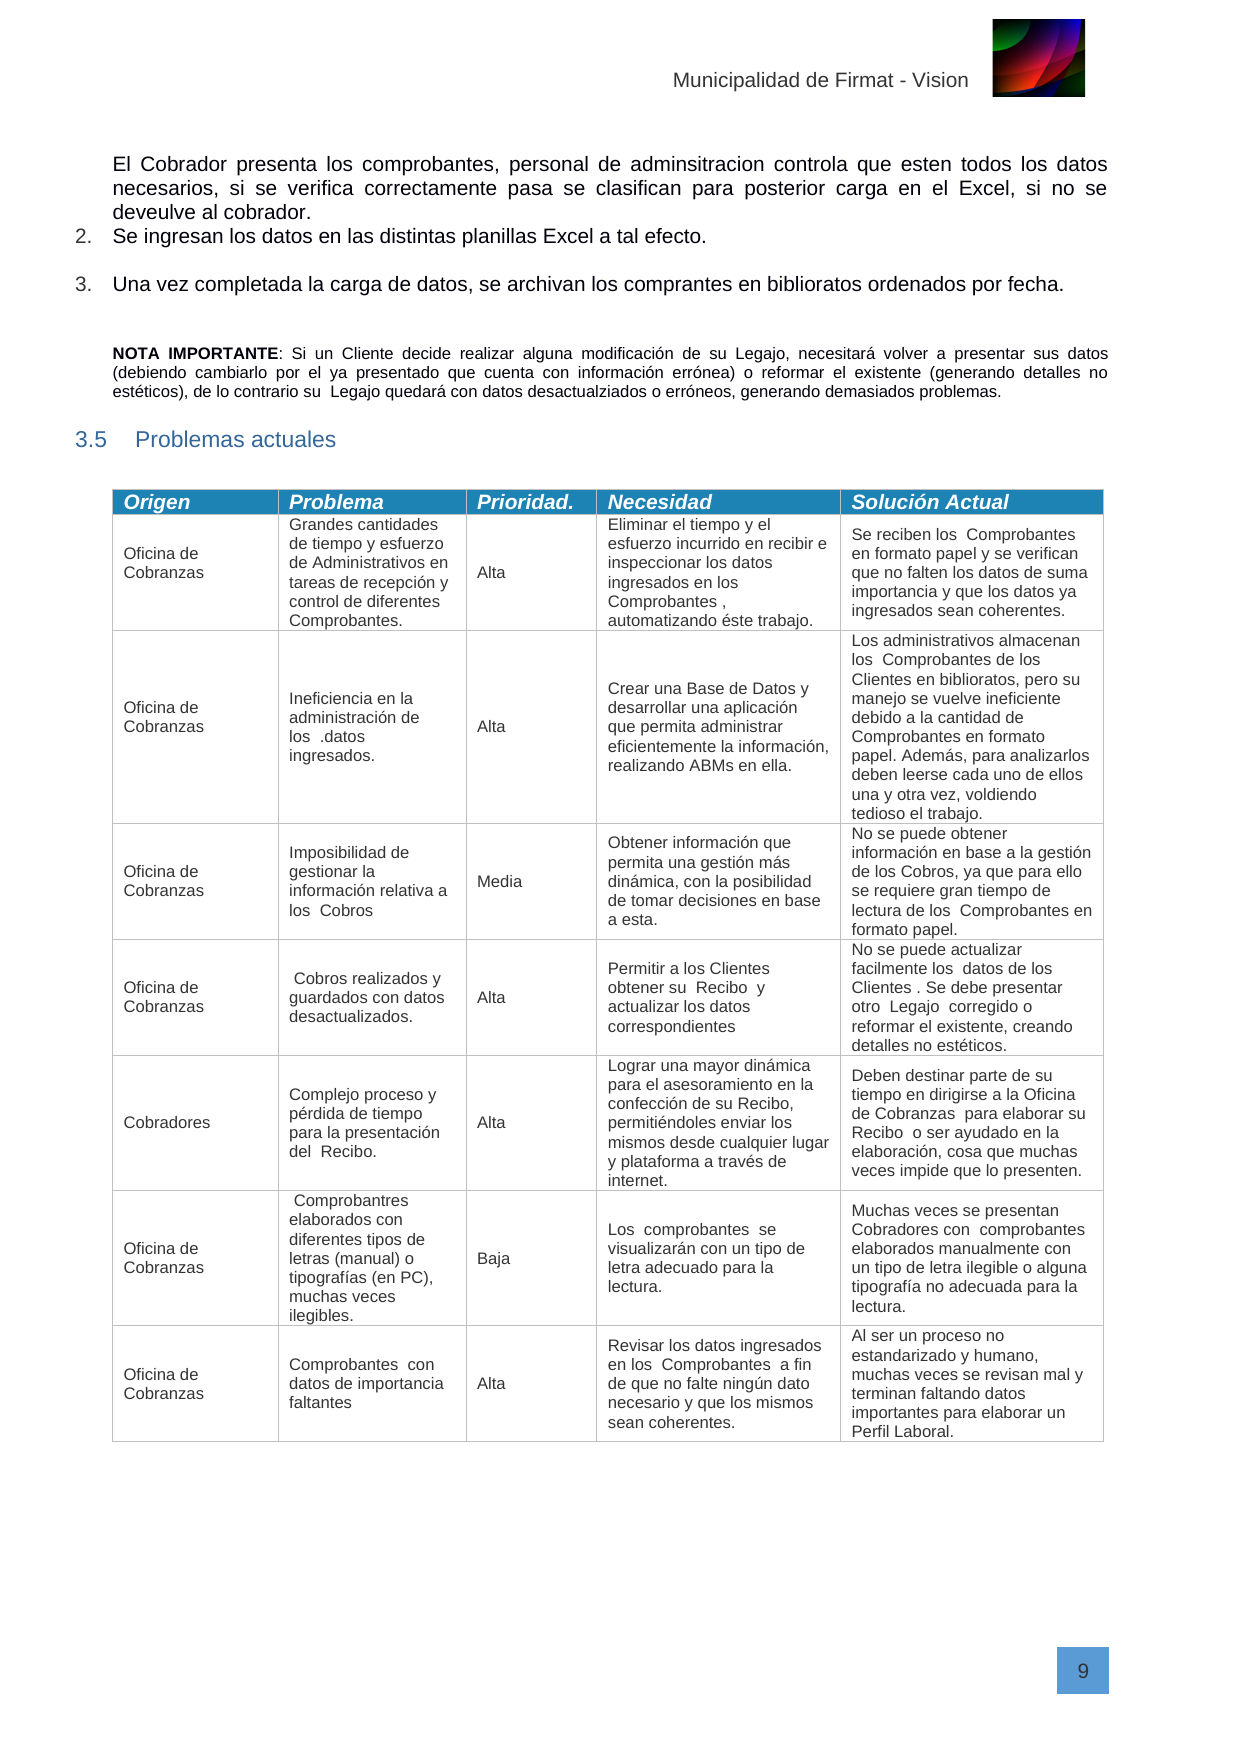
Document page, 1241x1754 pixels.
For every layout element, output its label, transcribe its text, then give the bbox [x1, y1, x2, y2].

table_header Problema [279, 490, 466, 514]
table_cell Los administrativos almacenan los Comprobantes de los Clientes en biblioratos, pero su manejo se vuelve ineficiente debido a la cantidad de Comprobantes en formato papel. Además, para analizarlos deben leerse cada uno de ellos una y otra vez, voldiendo tedioso el trabajo. [841, 631, 1103, 823]
table_cell Grandes cantidades de tiempo y esfuerzo de Administrativos en tareas de recepción y control de diferentes Comprobantes. [279, 515, 466, 630]
table_cell Baja [467, 1191, 596, 1325]
table_cell Cobros realizados y guardados con datos desactualizados. [279, 940, 466, 1055]
table_cell Imposibilidad de gestionar la información relativa a los Cobros [279, 824, 466, 939]
table_header Solución Actual [841, 490, 1103, 514]
table_cell Complejo proceso y pérdida de tiempo para la presentación del Recibo. [279, 1056, 466, 1190]
table_cell Alta [467, 940, 596, 1055]
table_cell No se puede actualizar facilmente los datos de los Clientes . Se debe presentar otro Legajo corregido o reformar el existente, creando detalles no estéticos. [841, 940, 1103, 1055]
table_cell Oficina de Cobranzas [113, 515, 278, 630]
table_cell Cobradores [113, 1056, 278, 1190]
table_cell Comprobantes con datos de importancia faltantes [279, 1326, 466, 1441]
table_cell Los comprobantes se visualizarán con un tipo de letra adecuado para la lectura. [597, 1191, 840, 1325]
list Una vez completada la carga de datos, se archivan los comprantes en biblioratos ordenados por fecha. [75, 272, 1109, 296]
table_cell Media [467, 824, 596, 939]
list El Cobrador presenta los comprobantes, personal de adminsitracion controla que esten todos los datos necesarios, si se verifica correctamente pasa se clasifican para posterior carga en el Excel, si no se deveulve al cobrador. [112, 152, 1109, 224]
table_cell Se reciben los Comprobantes en formato papel y se verifican que no falten los datos de suma importancia y que los datos ya ingresados sean coherentes. [841, 515, 1103, 630]
list Se ingresan los datos en las distintas planillas Excel a tal efecto. [75, 224, 1109, 248]
table_header Prioridad. [467, 490, 596, 514]
table_cell Al ser un proceso no estandarizado y humano, muchas veces se revisan mal y terminan faltando datos importantes para elaborar un Perfil Laboral. [841, 1326, 1103, 1441]
table_cell Oficina de Cobranzas [113, 1191, 278, 1325]
table_header Necesidad [597, 490, 840, 514]
picture [992, 19, 1086, 97]
table_cell Comprobantres elaborados con diferentes tipos de letras (manual) o tipografías (en PC), muchas veces ilegibles. [279, 1191, 466, 1325]
table_cell Ineficiencia en la administración de los .datos ingresados. [279, 631, 466, 823]
table_cell Oficina de Cobranzas [113, 631, 278, 823]
table_cell Lograr una mayor dinámica para el asesoramiento en la confección de su Recibo, permitiéndoles enviar los mismos desde cualquier lugar y plataforma a través de internet. [597, 1056, 840, 1190]
table_cell Permitir a los Clientes obtener su Recibo y actualizar los datos correspondientes [597, 940, 840, 1055]
text NOTA IMPORTANTE: Si un Cliente decide realizar alguna modificación de su Legajo, necesitará volver a presentar sus datos (debiendo cambiarlo por el ya presentado que cuenta con información errónea) o reformar el existente (generando detalles no estéticos), de lo contrario su Legajo quedará con datos desactualziados o erróneos, generando demasiados problemas. [112, 343, 1109, 401]
table_cell Eliminar el tiempo y el esfuerzo incurrido en recibir e inspeccionar los datos ingresados en los Comprobantes , automatizando éste trabajo. [597, 515, 840, 630]
subtitle Problemas actuales [75, 426, 1109, 452]
table_cell Alta [467, 1056, 596, 1190]
table_cell No se puede obtener información en base a la gestión de los Cobros, ya que para ello se requiere gran tiempo de lectura de los Comprobantes en formato papel. [841, 824, 1103, 939]
table_header Origen [113, 490, 278, 514]
table_cell Revisar los datos ingresados en los Comprobantes a fin de que no falte ningún dato necesario y que los mismos sean coherentes. [597, 1326, 840, 1441]
table_cell Alta [467, 631, 596, 823]
table_cell Oficina de Cobranzas [113, 1326, 278, 1441]
table_cell Oficina de Cobranzas [113, 824, 278, 939]
table_cell Oficina de Cobranzas [113, 940, 278, 1055]
table_cell Obtener información que permita una gestión más dinámica, con la posibilidad de tomar decisiones en base a esta. [597, 824, 840, 939]
table_cell Muchas veces se presentan Cobradores con comprobantes elaborados manualmente con un tipo de letra ilegible o alguna tipografía no adecuada para la lectura. [841, 1191, 1103, 1325]
table_cell Crear una Base de Datos y desarrollar una aplicación que permita administrar eficientemente la información, realizando ABMs en ella. [597, 631, 840, 823]
table_cell Deben destinar parte de su tiempo en dirigirse a la Oficina de Cobranzas para elaborar su Recibo o ser ayudado en la elaboración, cosa que muchas veces impide que lo presenten. [841, 1056, 1103, 1190]
table_cell Alta [467, 1326, 596, 1441]
table_cell Alta [467, 515, 596, 630]
